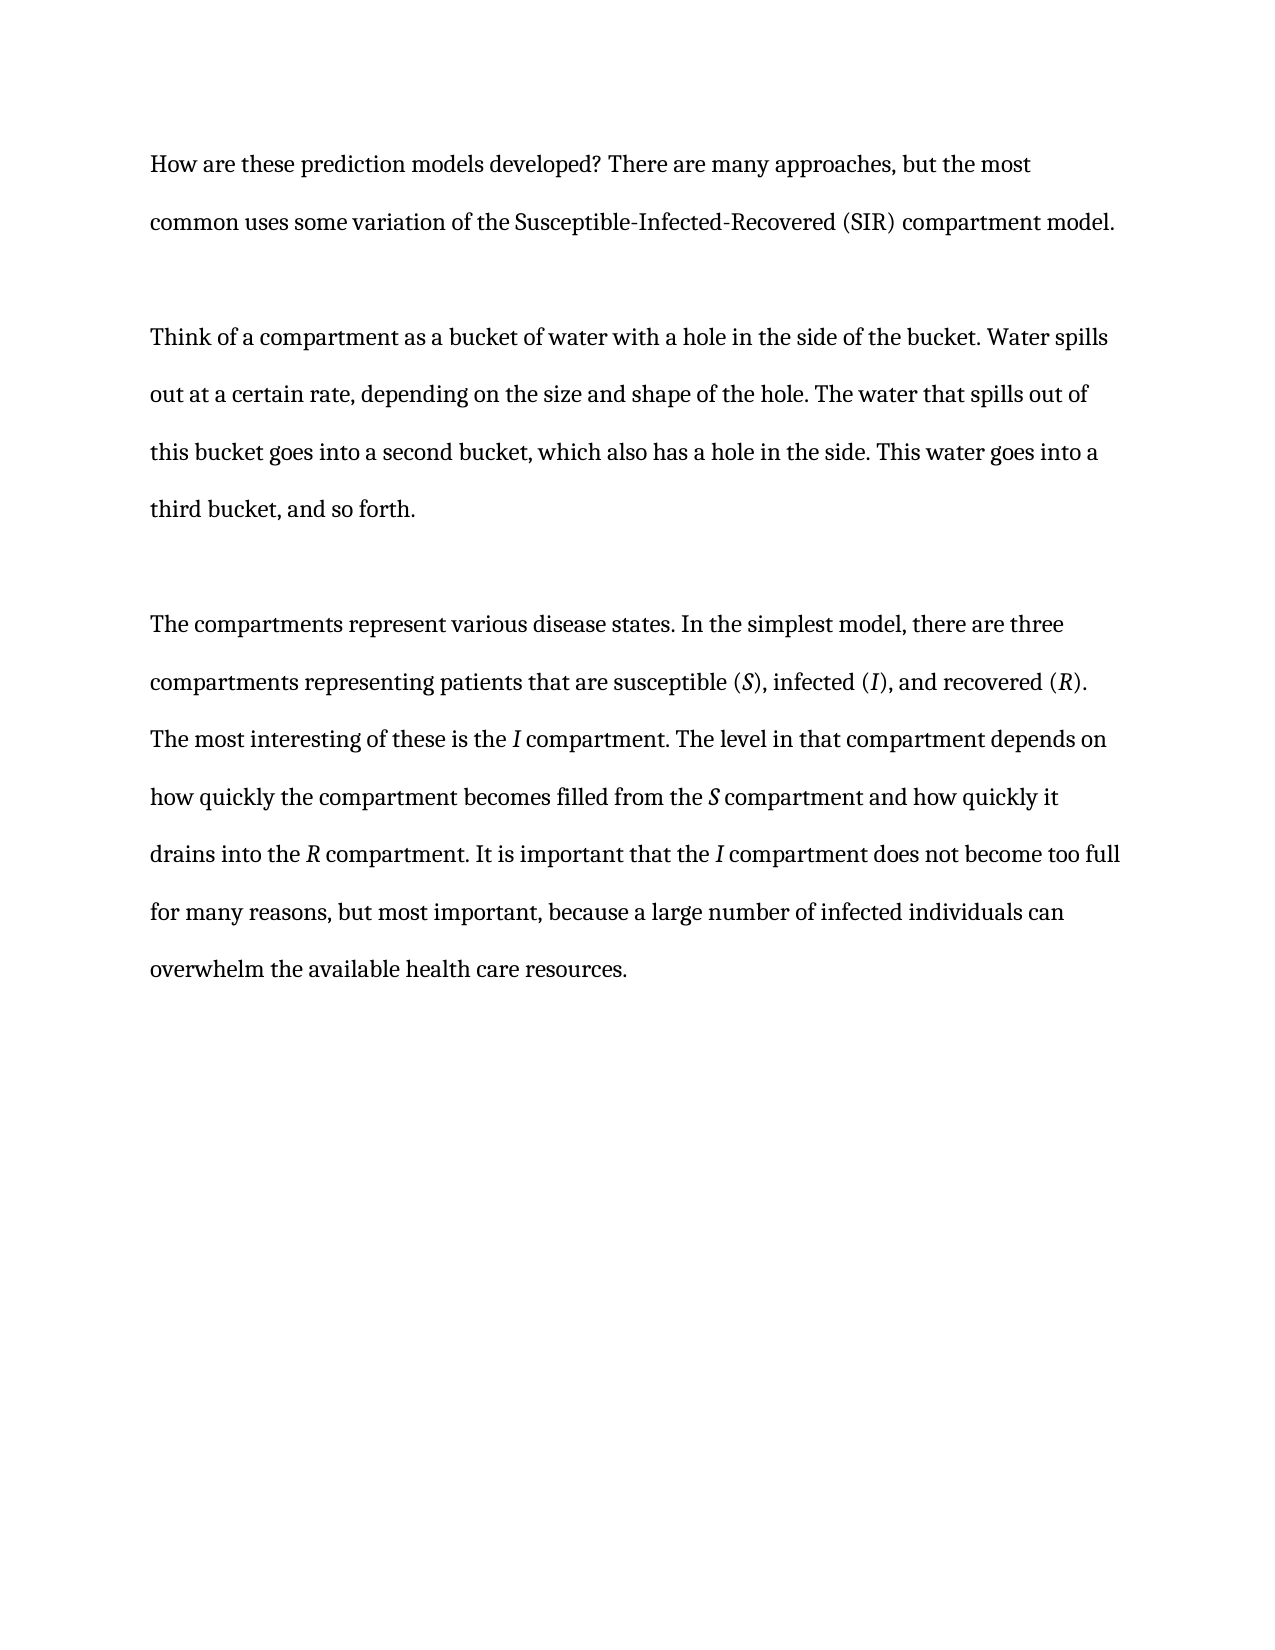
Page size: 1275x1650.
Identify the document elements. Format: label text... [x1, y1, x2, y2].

text The compartments represent various disease states. In the simplest model, there are three compartments representing patients that are susceptible (S), infected (I), and recovered (R). The most interesting of these is the I compartment. The level in that compartment depends on how quickly the compartment becomes filled from the S compartment and how quickly it drains into the R compartment. It is important that the I compartment does not become too full for many reasons, but most important, because a large number of infected individuals can overwhelm the available health care resources. [150, 610, 1125, 984]
text Think of a compartment as a bucket of water with a hole in the side of the bucket. Water spills out at a certain rate, depending on the size and shape of the hole. The water that spills out of this bucket goes into a second bucket, which also has a hole in the side. This water goes into a third bucket, and so forth. [150, 322, 1125, 524]
text How are these prediction models developed? There are many approaches, but the most common uses some variation of the Susceptible-Infected-Recovered (SIR) compartment model. [150, 150, 1125, 236]
